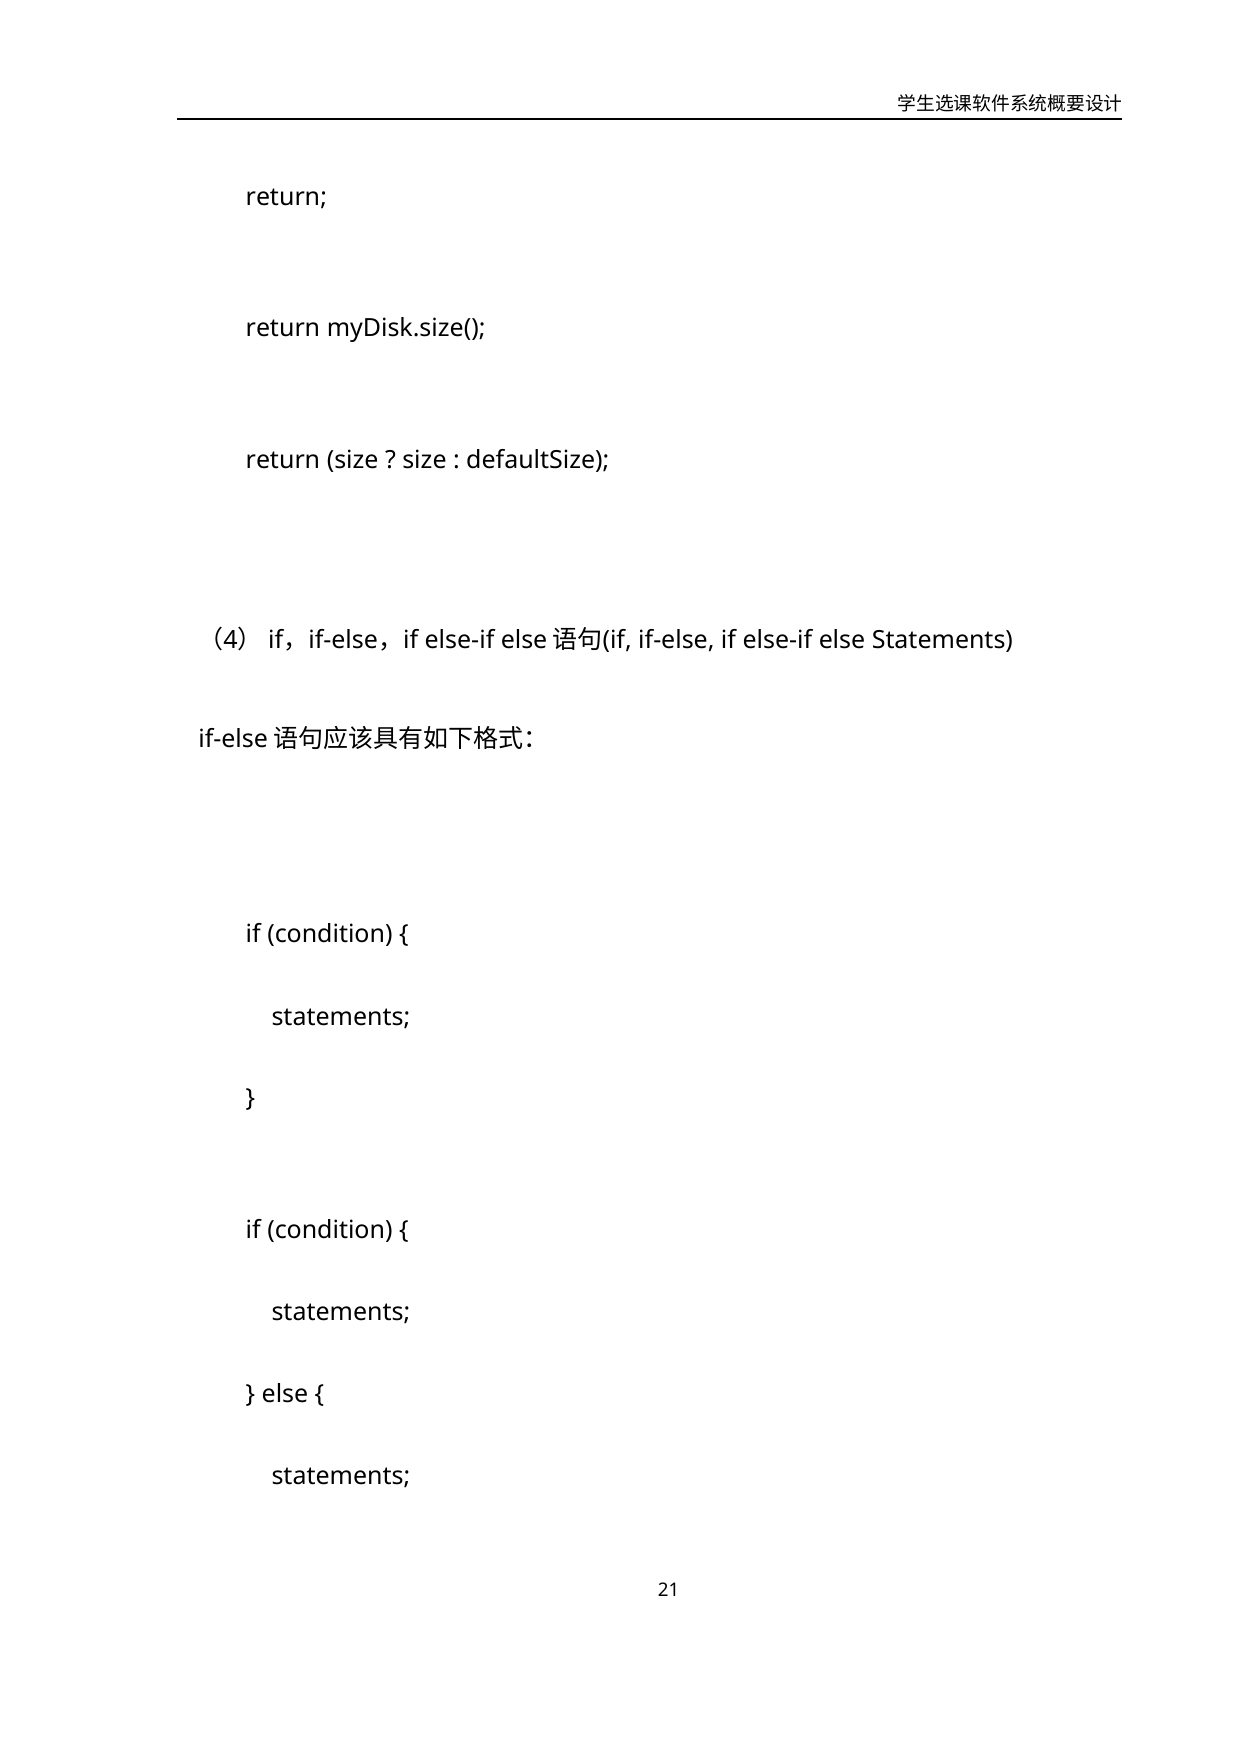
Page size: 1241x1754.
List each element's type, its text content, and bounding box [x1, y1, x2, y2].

text statements; [212, 983, 1122, 1048]
text return (size ? size : defaultSize); [212, 426, 1122, 491]
text statements; [212, 1442, 1122, 1507]
text if (condition) { [212, 901, 1122, 966]
text return; [212, 163, 1122, 228]
text return myDisk.size(); [212, 294, 1122, 359]
text } [212, 1065, 1122, 1130]
text if (condition) { [212, 1196, 1122, 1261]
text statements; [212, 1278, 1122, 1343]
text （4） if，if-else，if else-if else语句(if, if-else, if else-if else Statements) [177, 606, 1122, 671]
text } else { [212, 1360, 1122, 1425]
text if-else语句应该具有如下格式： [177, 704, 1122, 769]
